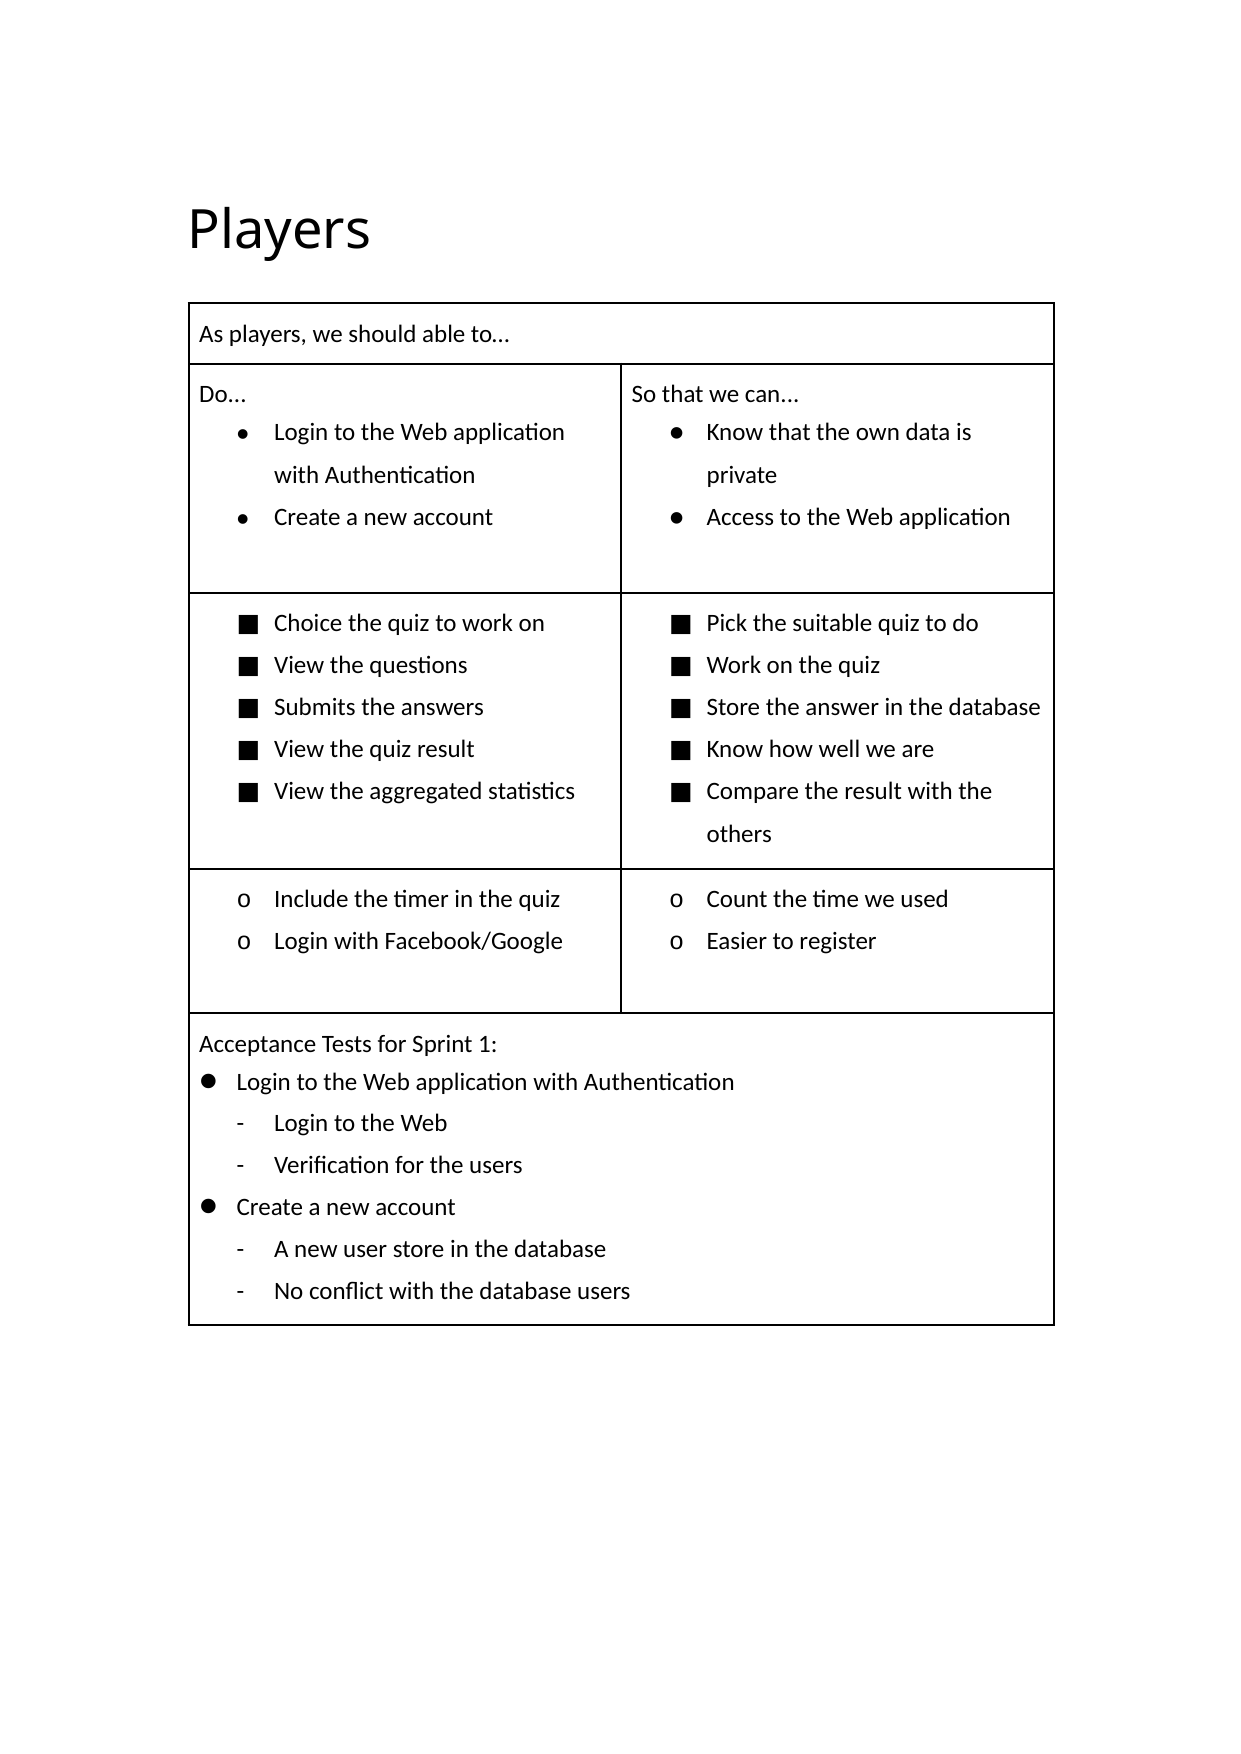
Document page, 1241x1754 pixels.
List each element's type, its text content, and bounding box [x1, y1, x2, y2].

table_cell Include the timer in the quiz Login with Facebook/Google [190, 870, 620, 1012]
table_cell Count the time we used Easier to register [622, 870, 1053, 1012]
table_cell So that we can... Know that the own data is private Access to the Web application [622, 365, 1053, 592]
table_cell Pick the suitable quiz to do Work on the quiz Store the answer in the database Know how well we are Compare the result with the others [622, 594, 1053, 867]
table_cell Choice the quiz to work on View the questions Submits the answers View the quiz result View the aggregated statistics [190, 594, 620, 867]
table_cell Acceptance Tests for Sprint 1: Login to the Web application with Authentication Login to the Web Verification for the users Create a new account A new user store in the database No conflict with the database users [190, 1014, 1053, 1324]
table_header As players, we should able to… [190, 304, 1053, 362]
table_cell Do... Login to the Web application with Authentication Create a new account [190, 365, 620, 592]
subtitle Players [187, 189, 1053, 264]
